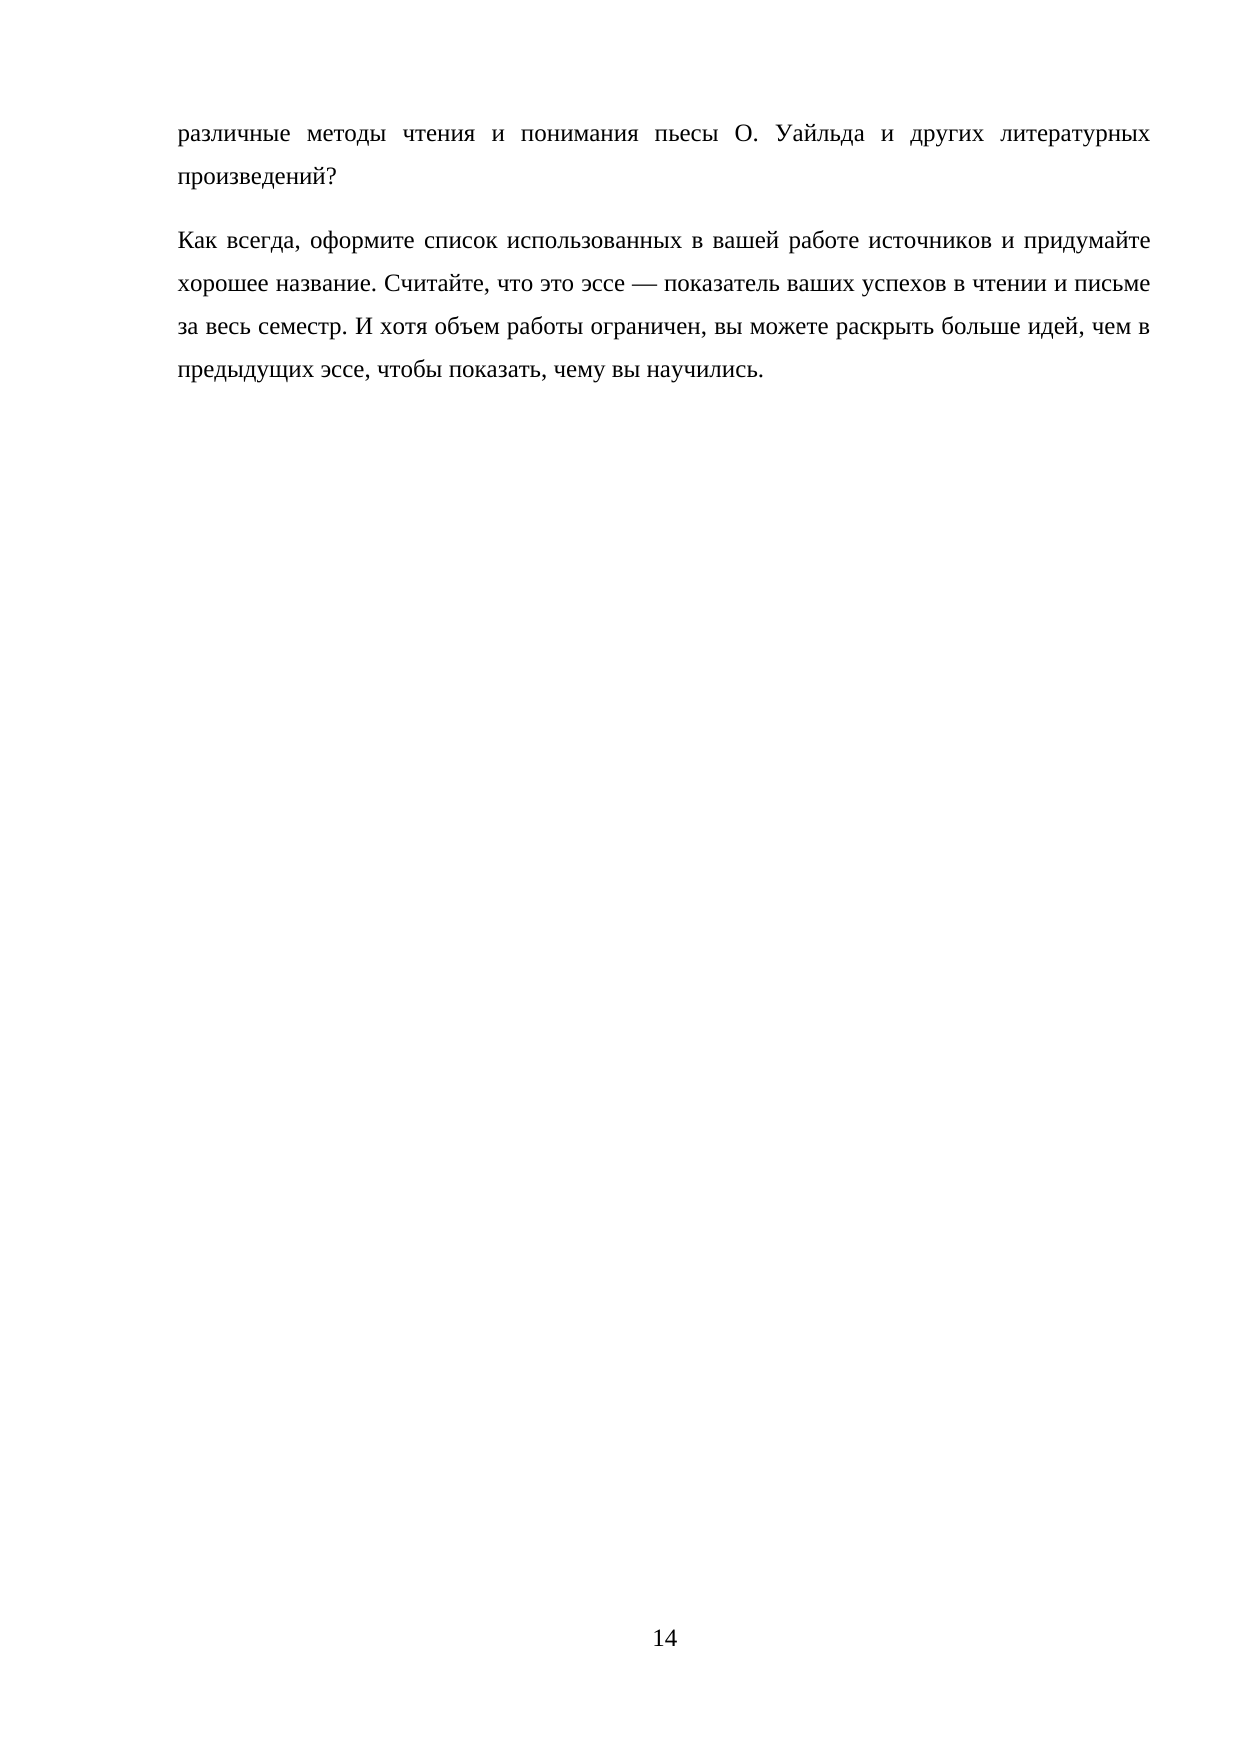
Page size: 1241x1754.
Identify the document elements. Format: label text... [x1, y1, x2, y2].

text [177, 118, 1152, 190]
text Как всегда, оформите список использованных в вашей работе источников и придумайте хорошее название. Считайте, что это эссе — показатель ваших успехов в чтении и письме за весь семестр. И хотя объем работы ограничен, вы можете раскрыть больше идей, чем в предыдущих эссе, чтобы показать, чему вы научились. [177, 225, 1152, 383]
